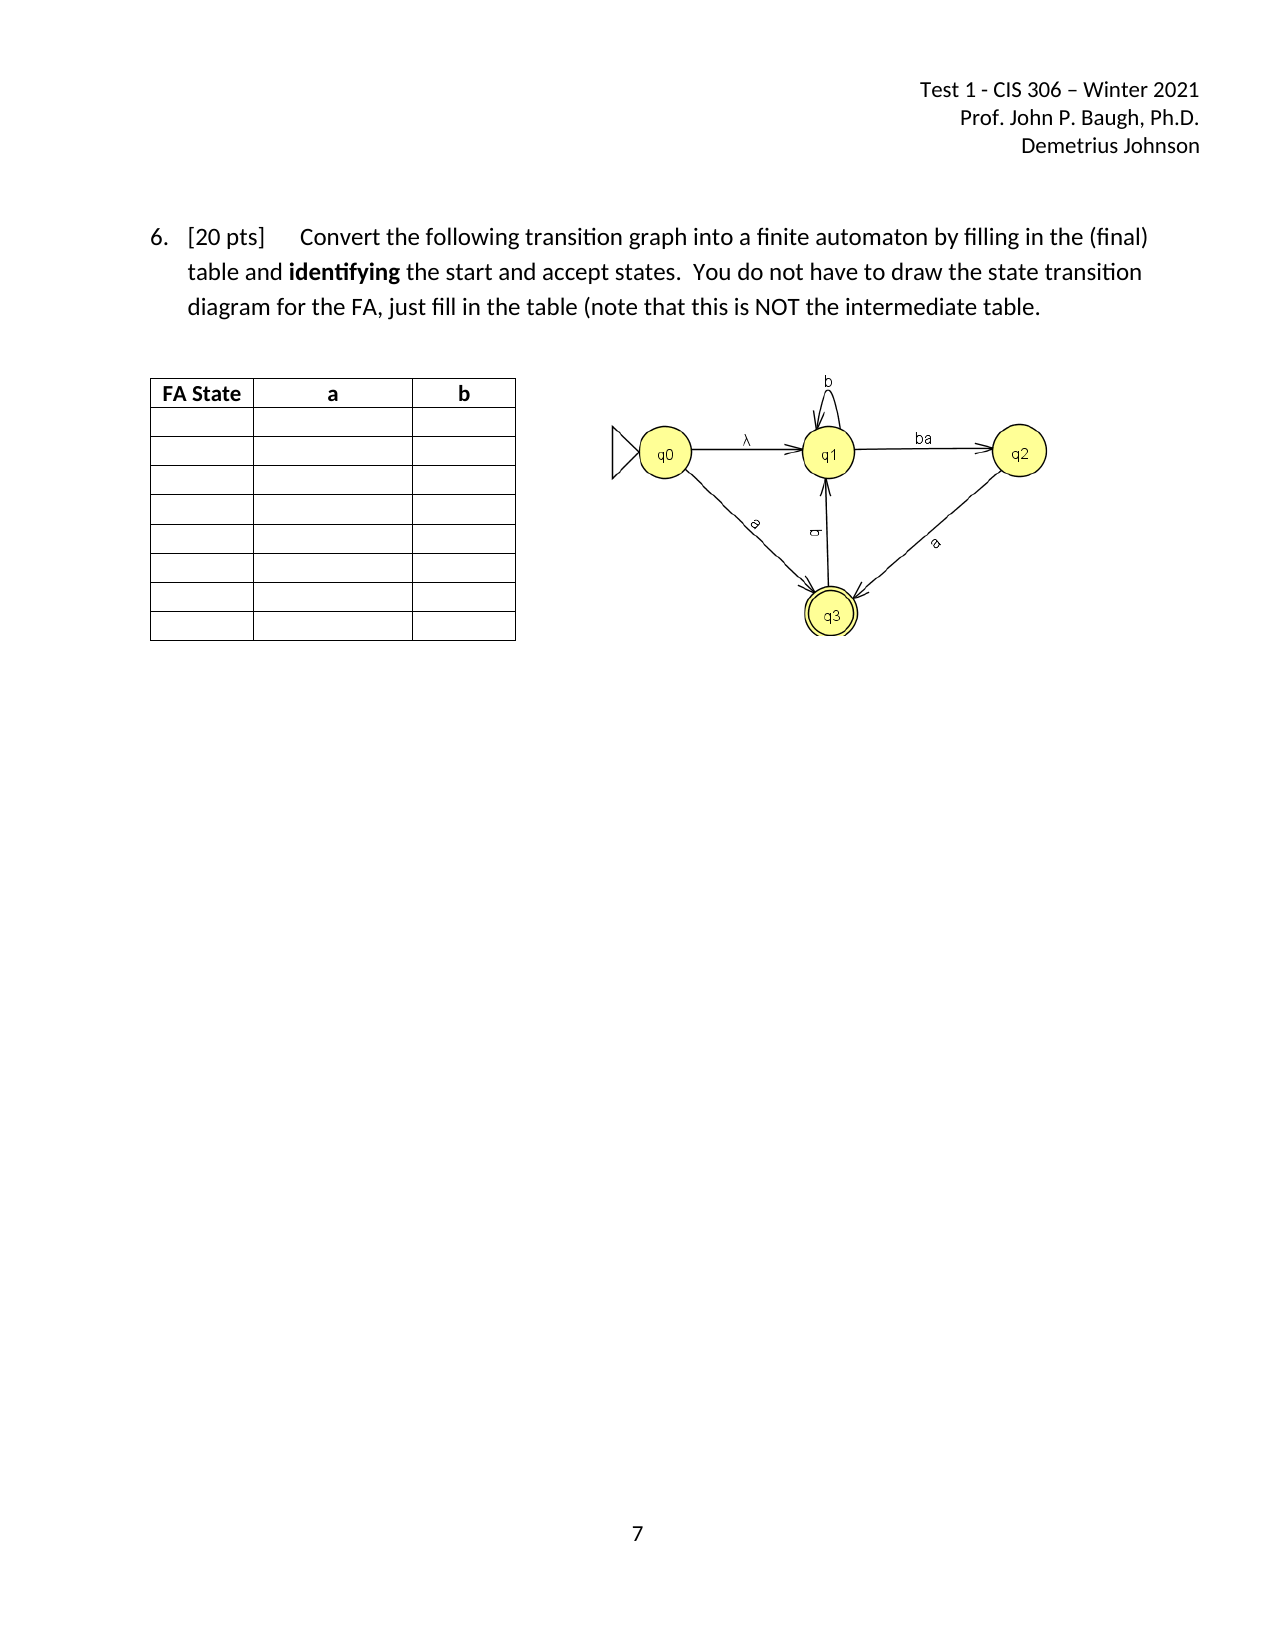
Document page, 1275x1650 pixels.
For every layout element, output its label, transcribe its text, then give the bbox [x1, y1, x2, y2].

table_cell [151, 583, 253, 611]
table_cell [254, 437, 412, 465]
table_cell [413, 612, 515, 640]
table_cell [151, 525, 253, 552]
picture [600, 369, 1048, 636]
table_cell [254, 408, 412, 436]
table_cell [151, 408, 253, 436]
table_header b [413, 379, 515, 407]
table_cell [413, 525, 515, 552]
table_cell [151, 495, 253, 523]
table_cell [151, 612, 253, 640]
table_cell [413, 495, 515, 523]
table_cell [254, 554, 412, 582]
table_cell [254, 495, 412, 523]
table_cell [413, 408, 515, 436]
table_header FA State [151, 379, 253, 407]
table_cell [151, 437, 253, 465]
table_cell [254, 466, 412, 494]
table_cell [413, 583, 515, 611]
table_cell [413, 554, 515, 582]
table_cell [413, 466, 515, 494]
table_cell [151, 466, 253, 494]
list [20 pts] Convert the following transition graph into a finite automaton by filling in the (final) table and identifying the start and accept states. You do not have to draw the state transition diagram for the FA, just fill in the table (note that this is NOT the intermediate table. [150, 221, 1200, 322]
table_cell [151, 554, 253, 582]
table_cell [254, 525, 412, 552]
table_header a [254, 379, 412, 407]
table_cell [413, 437, 515, 465]
table_cell [254, 612, 412, 640]
table_cell [254, 583, 412, 611]
